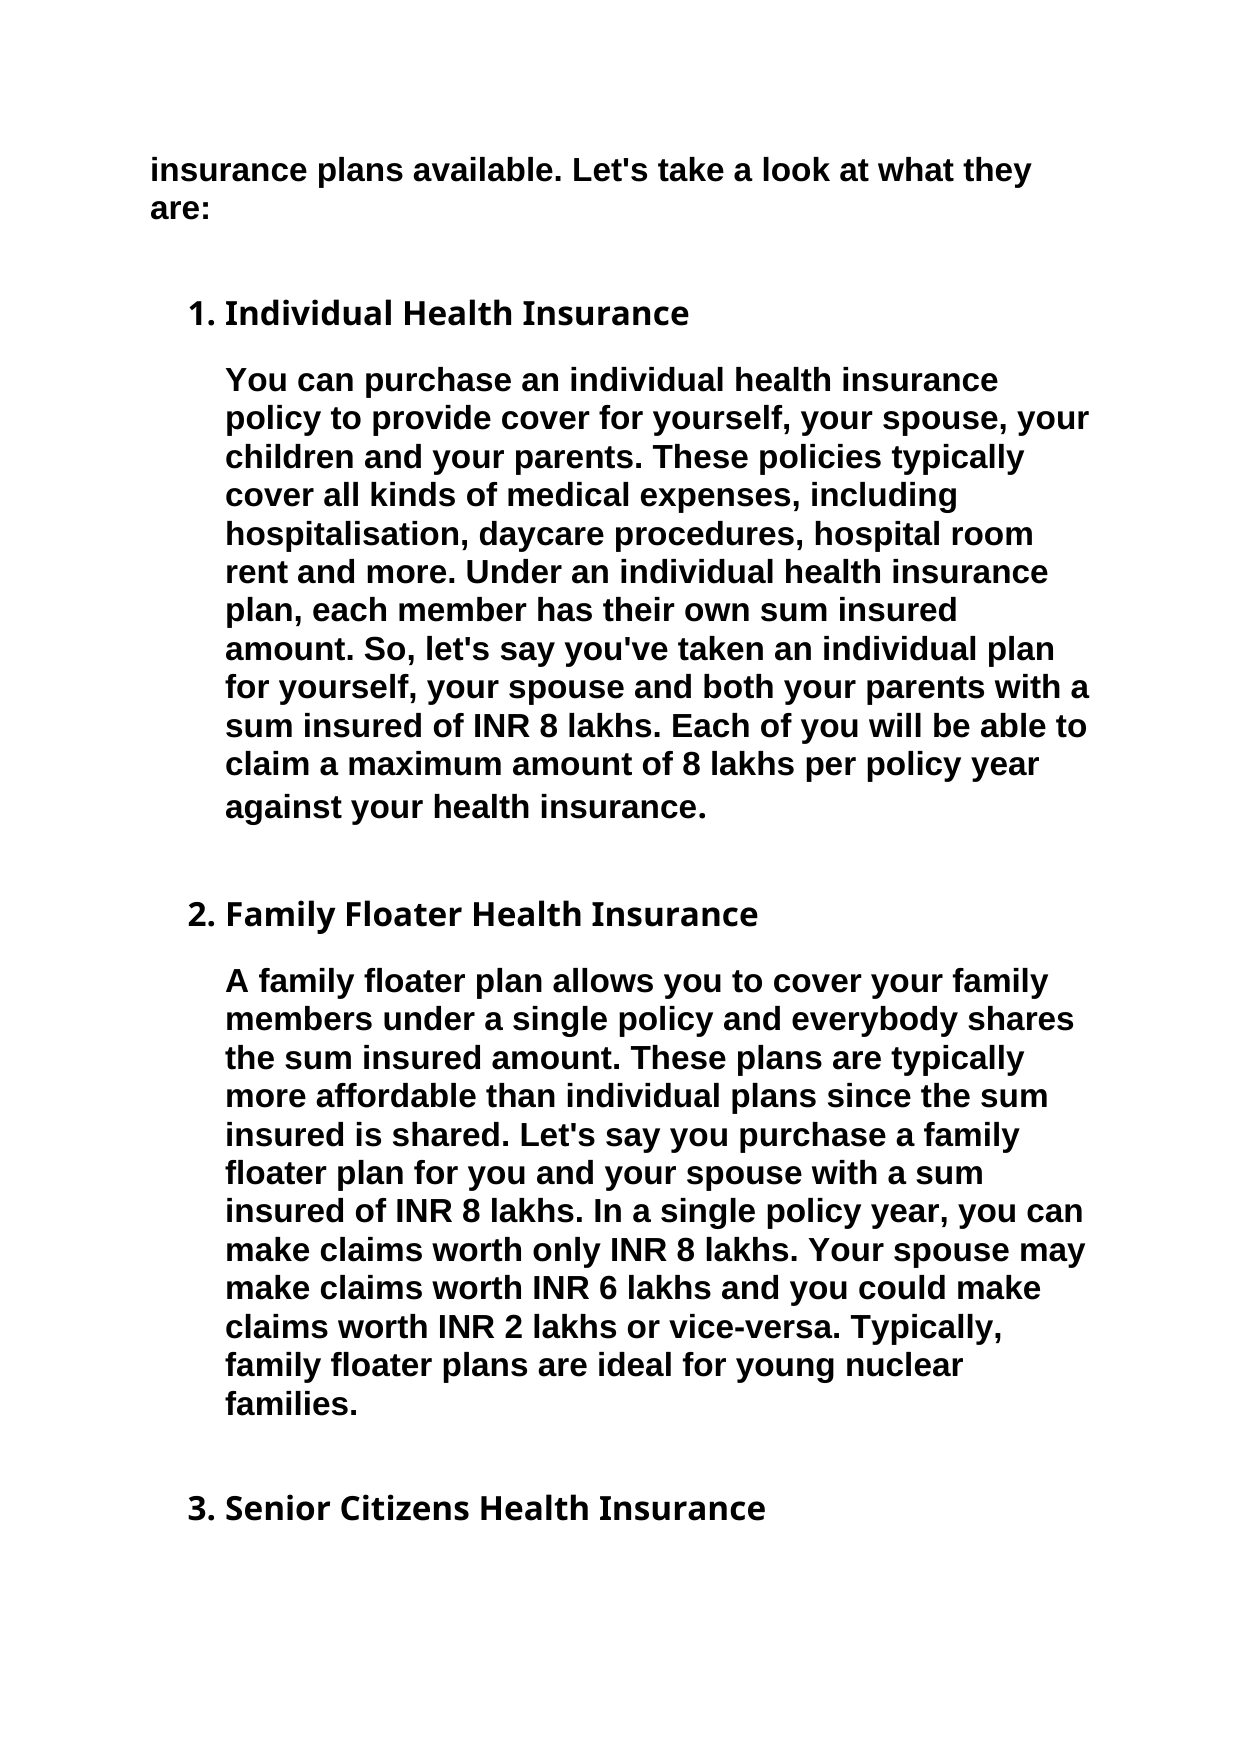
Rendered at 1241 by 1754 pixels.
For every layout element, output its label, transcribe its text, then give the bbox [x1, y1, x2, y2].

list Individual Health Insurance [187, 289, 1090, 335]
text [150, 150, 1090, 227]
text A family floater plan allows you to cover your family members under a single policy and everybody shares the sum insured amount. These plans are typically more affordable than individual plans since the sum insured is shared. Let's say you purchase a family floater plan for you and your spouse with a sum insured of INR 8 lakhs. In a single policy year, you can make claims worth only INR 8 lakhs. Your spouse may make claims worth INR 6 lakhs and you could make claims worth INR 2 lakhs or vice-versa. Typically, family floater plans are ideal for young nuclear families. [225, 961, 1090, 1422]
text You can purchase an individual health insurance policy to provide cover for yourself, your spouse, your children and your parents. These policies typically cover all kinds of medical expenses, including hospitalisation, daycare procedures, hospital room rent and more. Under an individual health insurance plan, each member has their own sum insured amount. So, let's say you've taken an individual plan for yourself, your spouse and both your parents with a sum insured of INR 8 lakhs. Each of you will be able to claim a maximum amount of 8 lakhs per policy year against your health insurance. [225, 360, 1090, 828]
list Senior Citizens Health Insurance [187, 1485, 1090, 1530]
list Family Floater Health Insurance [187, 891, 1090, 936]
